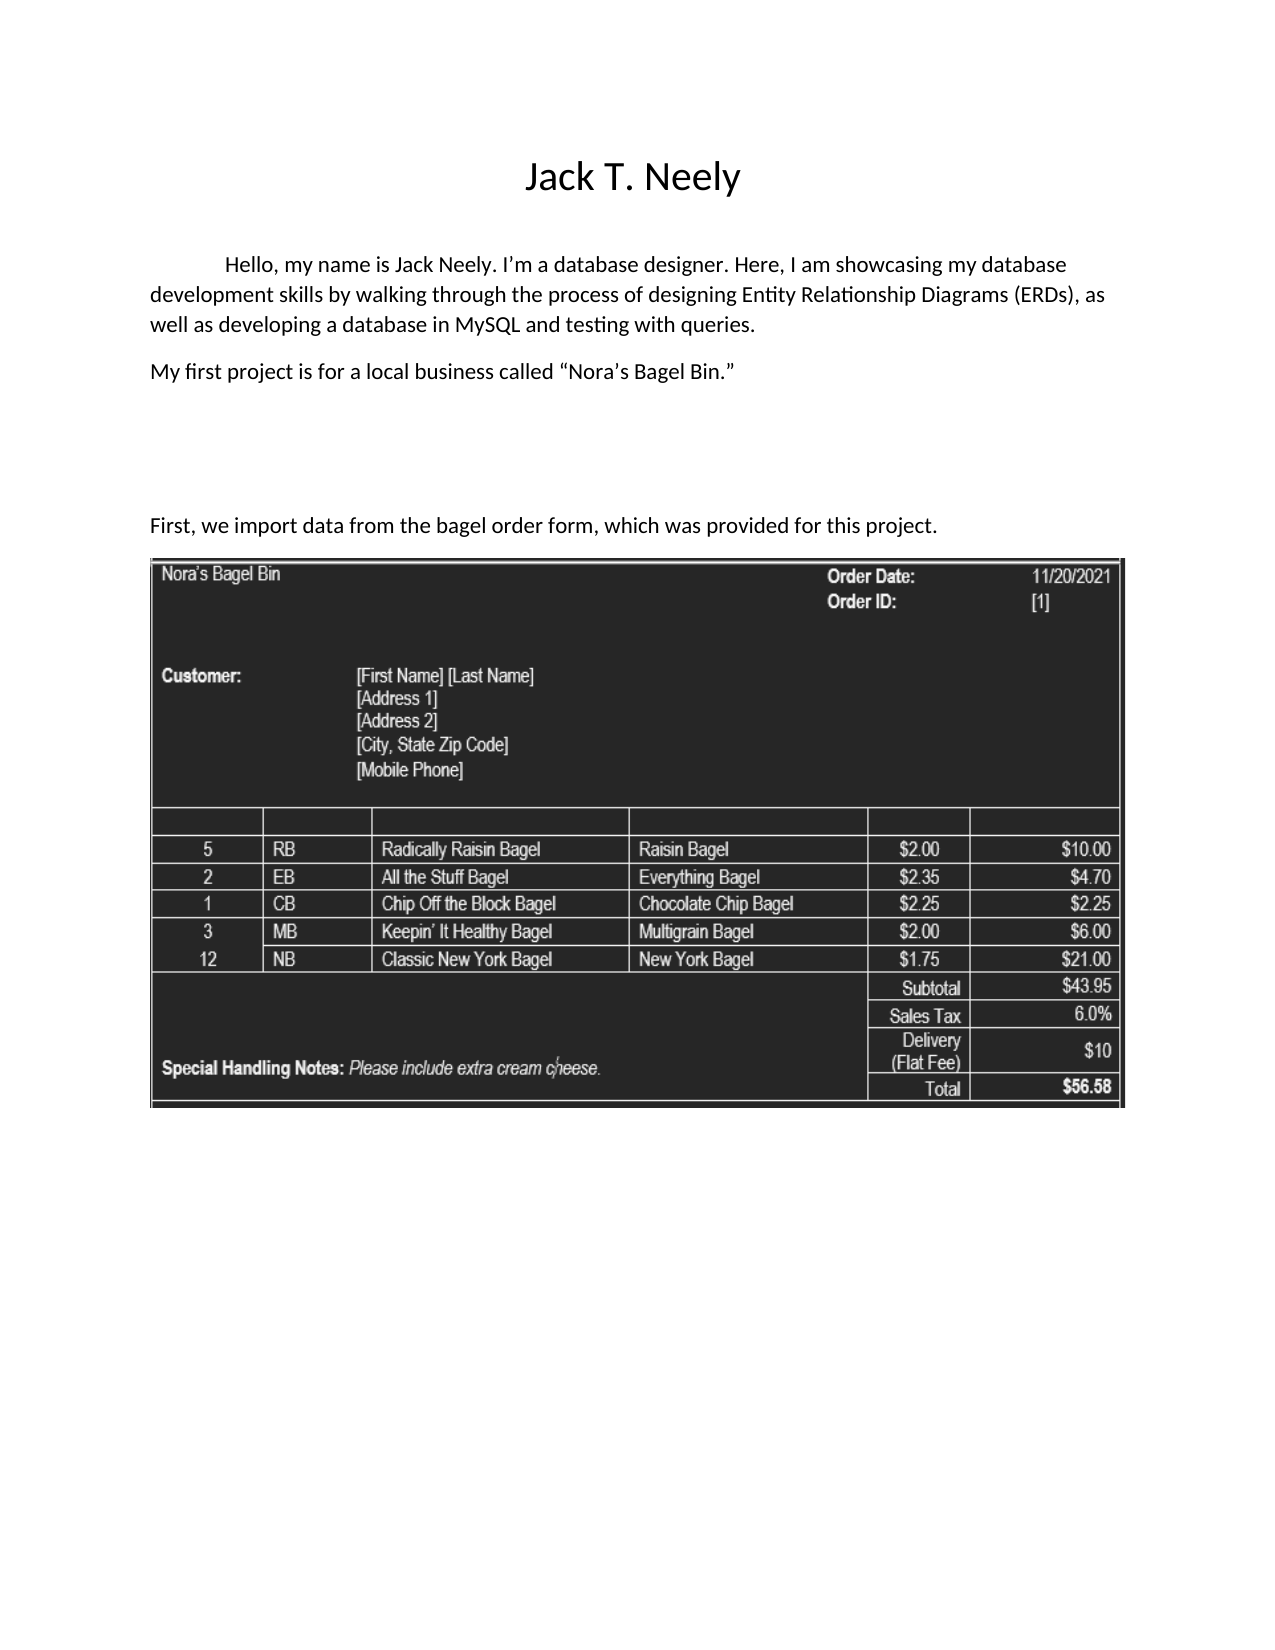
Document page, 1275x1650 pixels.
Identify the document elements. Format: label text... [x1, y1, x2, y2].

text Jack T. Neely [150, 150, 1125, 231]
text First, we import data from the bagel order form, which was provided for this project. [150, 481, 1125, 539]
text My first project is for a local business called “Nora’s Bagel Bin.” [150, 357, 1125, 415]
picture [150, 558, 1125, 1108]
text Hello, my name is Jack Neely. I’m a database designer. Here, I am showcasing my database development skills by walking through the process of designing Entity Relationship Diagrams (ERDs), as well as developing a database in MySQL and testing with queries. [150, 250, 1125, 338]
